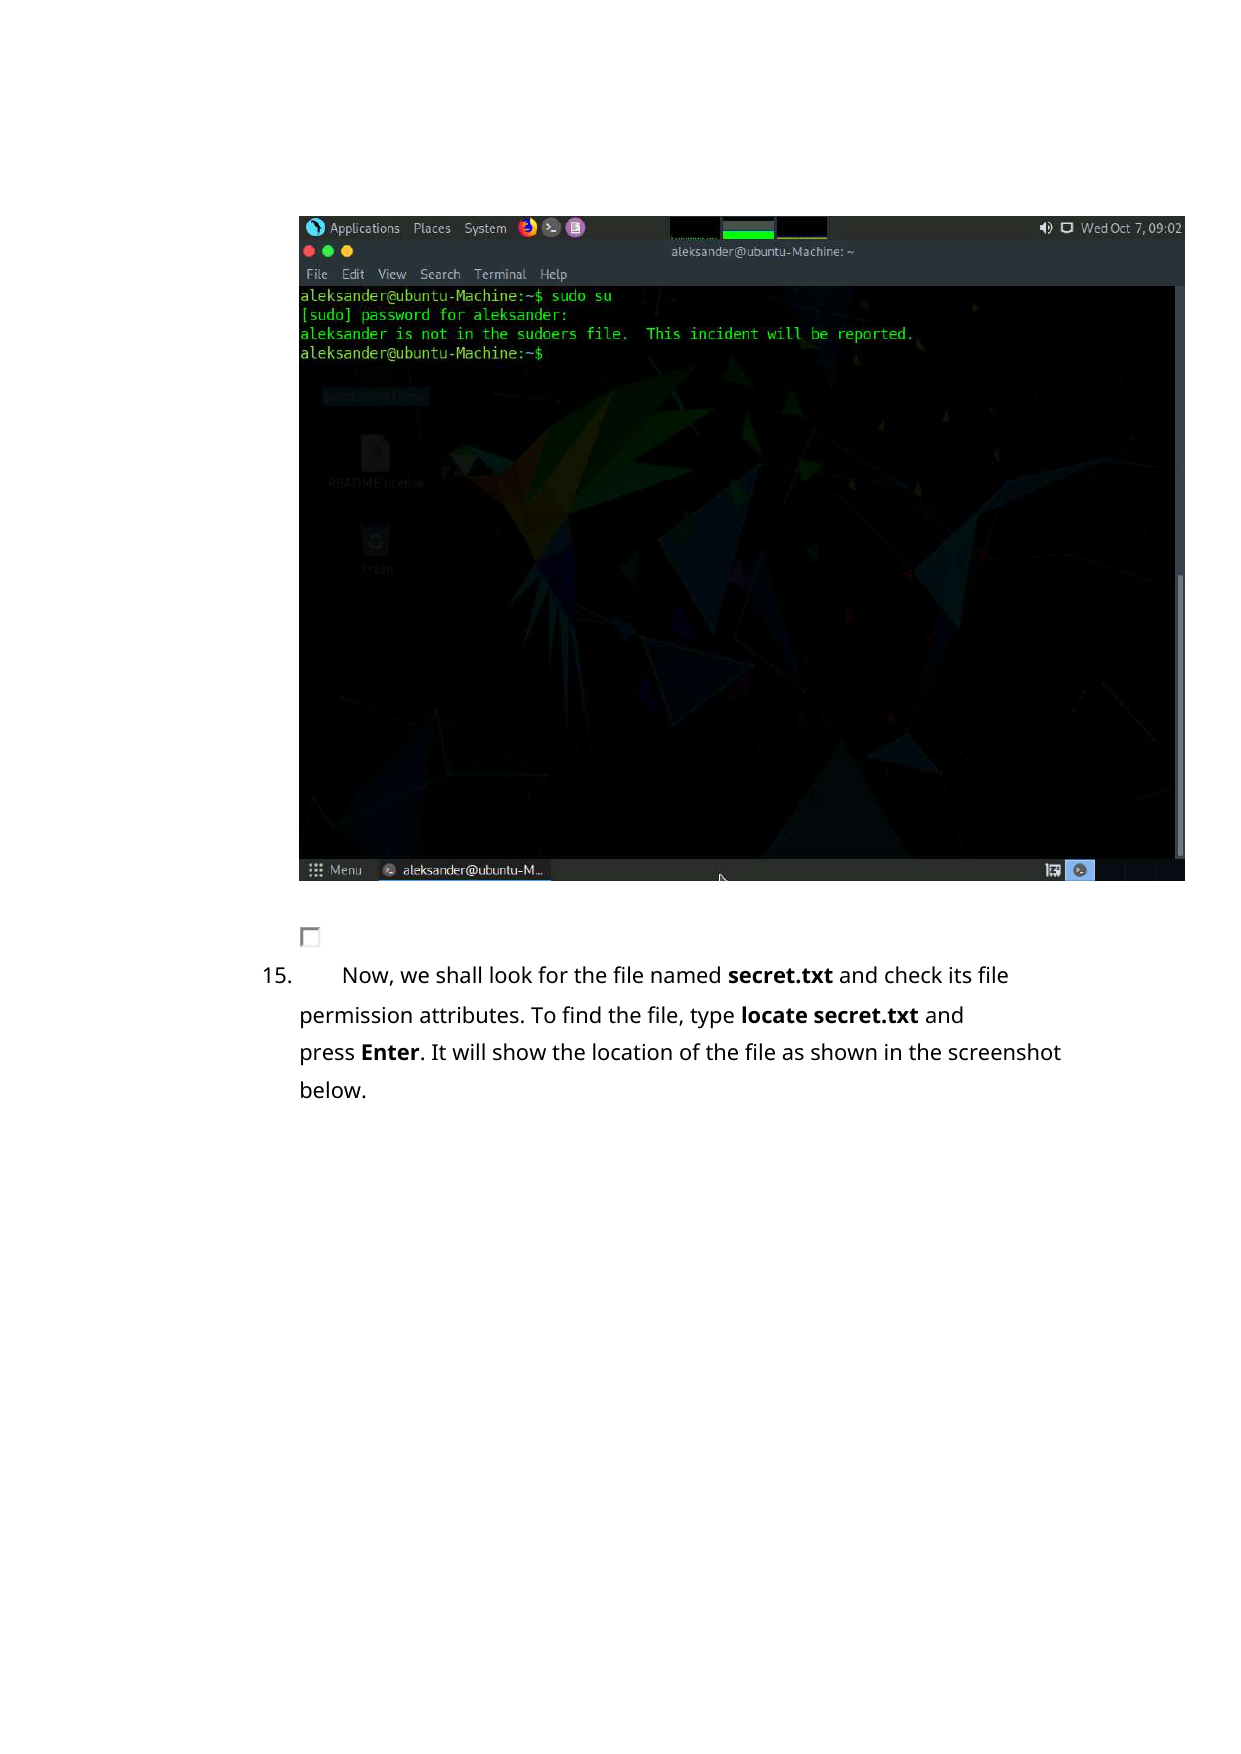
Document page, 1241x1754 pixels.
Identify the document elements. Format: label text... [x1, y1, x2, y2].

list Now, we shall look for the file named secret.txt and check its file permission attributes. To find the file, type locate secret.txt and press Enter. It will show the location of the file as shown in the screenshot below. [262, 921, 1063, 1108]
picture [299, 216, 1185, 881]
